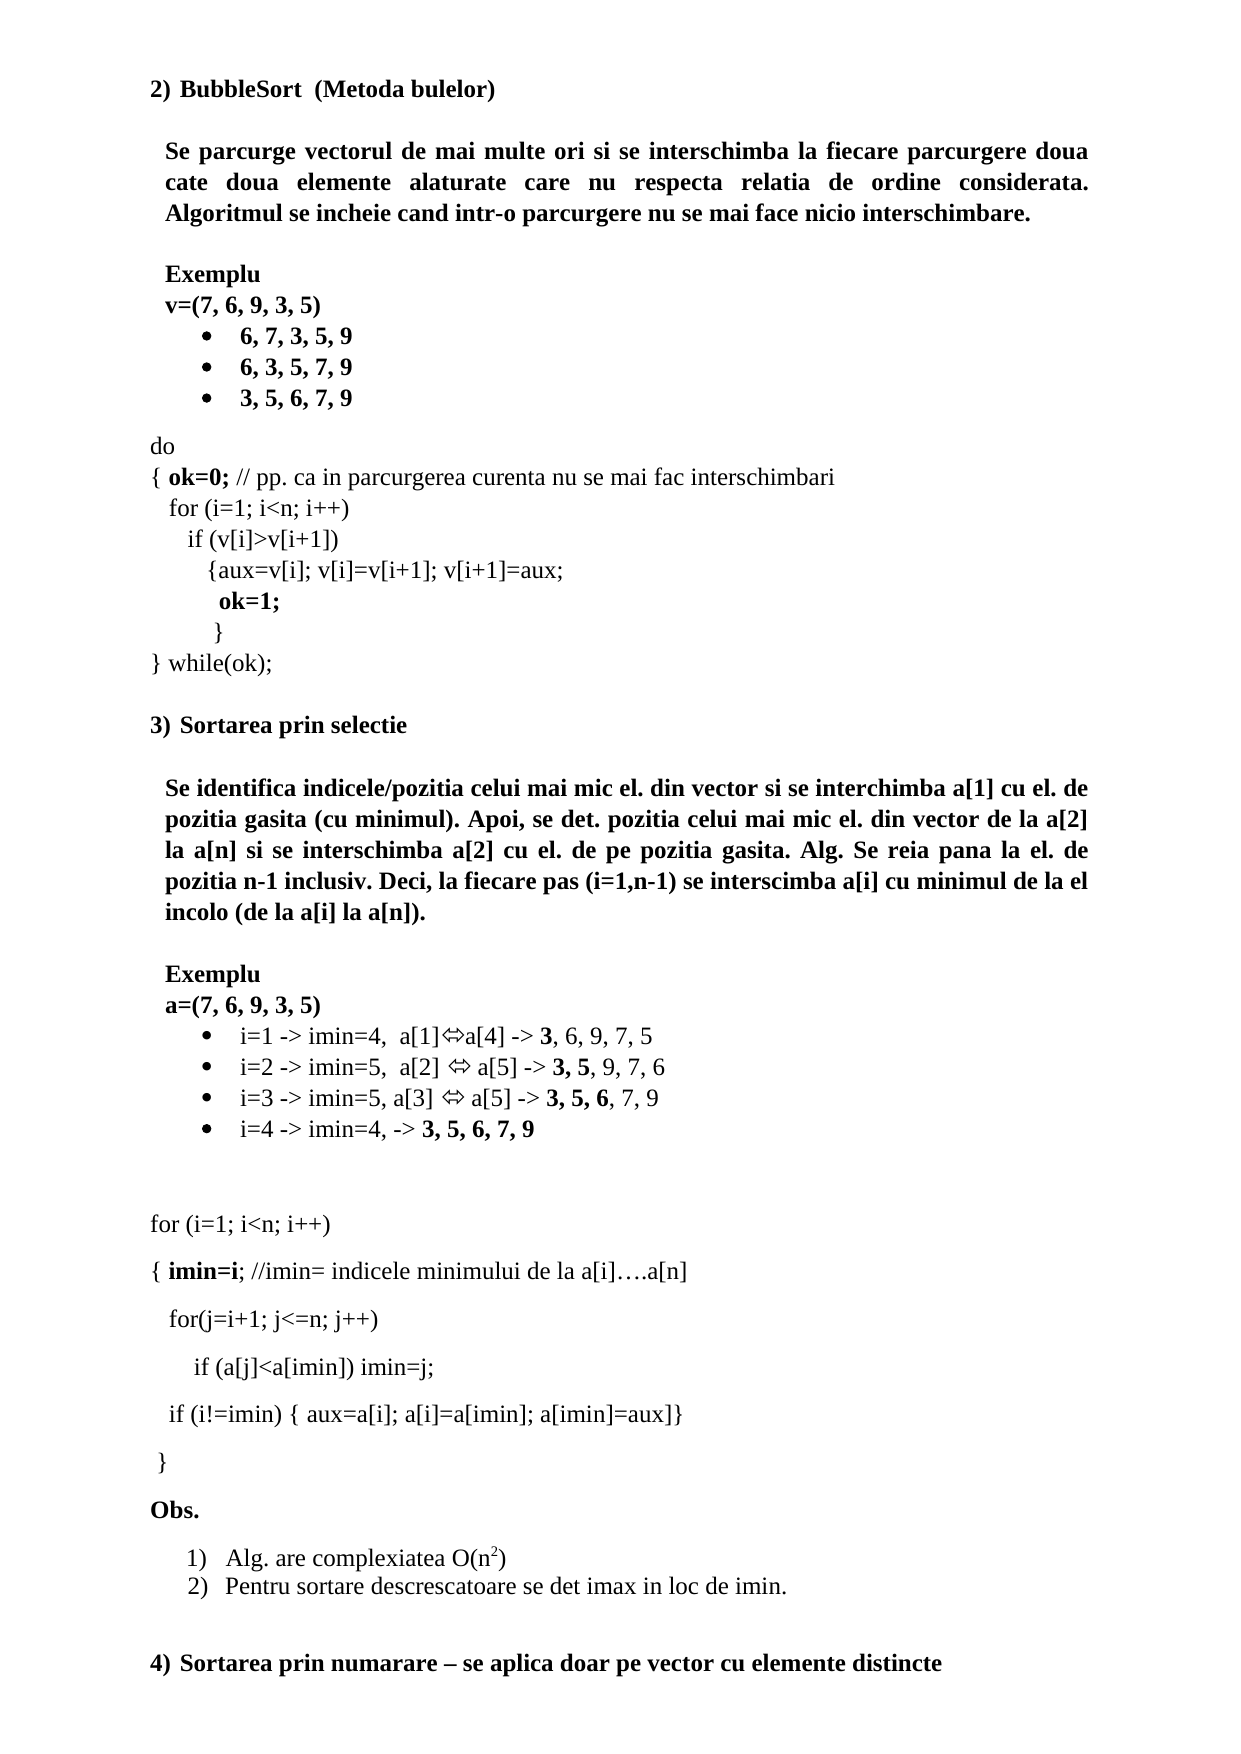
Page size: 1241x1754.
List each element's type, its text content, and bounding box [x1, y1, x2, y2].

text if (i!=imin) { aux=a[i]; a[i]=a[imin]; a[imin]=aux]} [150, 1399, 1090, 1428]
list 6, 3, 5, 7, 9 [202, 352, 1090, 381]
list 6, 7, 3, 5, 9 [202, 321, 1090, 350]
text for (i=1; i<n; i++) [150, 493, 1090, 522]
list 3, 5, 6, 7, 9 [202, 383, 1090, 412]
list Se parcurge vectorul de mai multe ori si se interschimba la fiecare parcurgere doua cate doua elemente alaturate care nu respecta relatia de ordine considerata. Algoritmul se incheie cand intr-o parcurgere nu se mai face nicio interschimbare. [165, 136, 1090, 227]
list Exemplu [165, 259, 1090, 288]
text { ok=0; // pp. ca in parcurgerea curenta nu se mai fac interschimbari [150, 462, 1090, 491]
list a=(7, 6, 9, 3, 5) [165, 990, 1090, 1019]
text } while(ok); [150, 648, 1090, 677]
list v=(7, 6, 9, 3, 5) [165, 290, 1090, 319]
text do [150, 431, 1090, 460]
list Sortarea prin numarare – se aplica doar pe vector cu elemente distincte [150, 1648, 1090, 1677]
list i=2 -> imin=5, a[2] a[5] -> 3, 5, 9, 7, 6 [202, 1052, 1090, 1081]
text } [150, 1447, 1090, 1476]
text } [150, 617, 1090, 646]
list i=3 -> imin=5, a[3] a[5] -> 3, 5, 6, 7, 9 [202, 1083, 1090, 1112]
text 1) Alg. are complexiatea O(n2) [150, 1543, 1090, 1571]
text Obs. [150, 1495, 1090, 1524]
list BubbleSort (Metoda bulelor) [150, 74, 1090, 103]
list i=4 -> imin=4, -> 3, 5, 6, 7, 9 [202, 1114, 1090, 1143]
list i=1 -> imin=4, a[1]a[4] -> 3, 6, 9, 7, 5 [202, 1021, 1090, 1050]
text if (a[j]<a[imin]) imin=j; [150, 1352, 1090, 1381]
text ok=1; [150, 586, 1090, 615]
list Sortarea prin selectie [150, 711, 1090, 739]
list Se identifica indicele/pozitia celui mai mic el. din vector si se interchimba a[1] cu el. de pozitia gasita (cu minimul). Apoi, se det. pozitia celui mai mic el. din vector de la a[2] la a[n] si se interschimba a[2] cu el. de pe pozitia gasita. Alg. Se reia pana la el. de pozitia n-1 inclusiv. Deci, la fiecare pas (i=1,n-1) se interscimba a[i] cu minimul de la el incolo (de la a[i] la a[n]). [165, 773, 1090, 926]
text for (i=1; i<n; i++) [150, 1209, 1090, 1237]
list Exemplu [165, 959, 1090, 988]
text { imin=i; //imin= indicele minimului de la a[i]….a[n] [150, 1256, 1090, 1285]
text if (v[i]>v[i+1]) [150, 524, 1090, 553]
text for(j=i+1; j<=n; j++) [150, 1304, 1090, 1333]
list Pentru sortare descrescatoare se det imax in loc de imin. [187, 1571, 1090, 1600]
text {aux=v[i]; v[i]=v[i+1]; v[i+1]=aux; [150, 555, 1090, 584]
